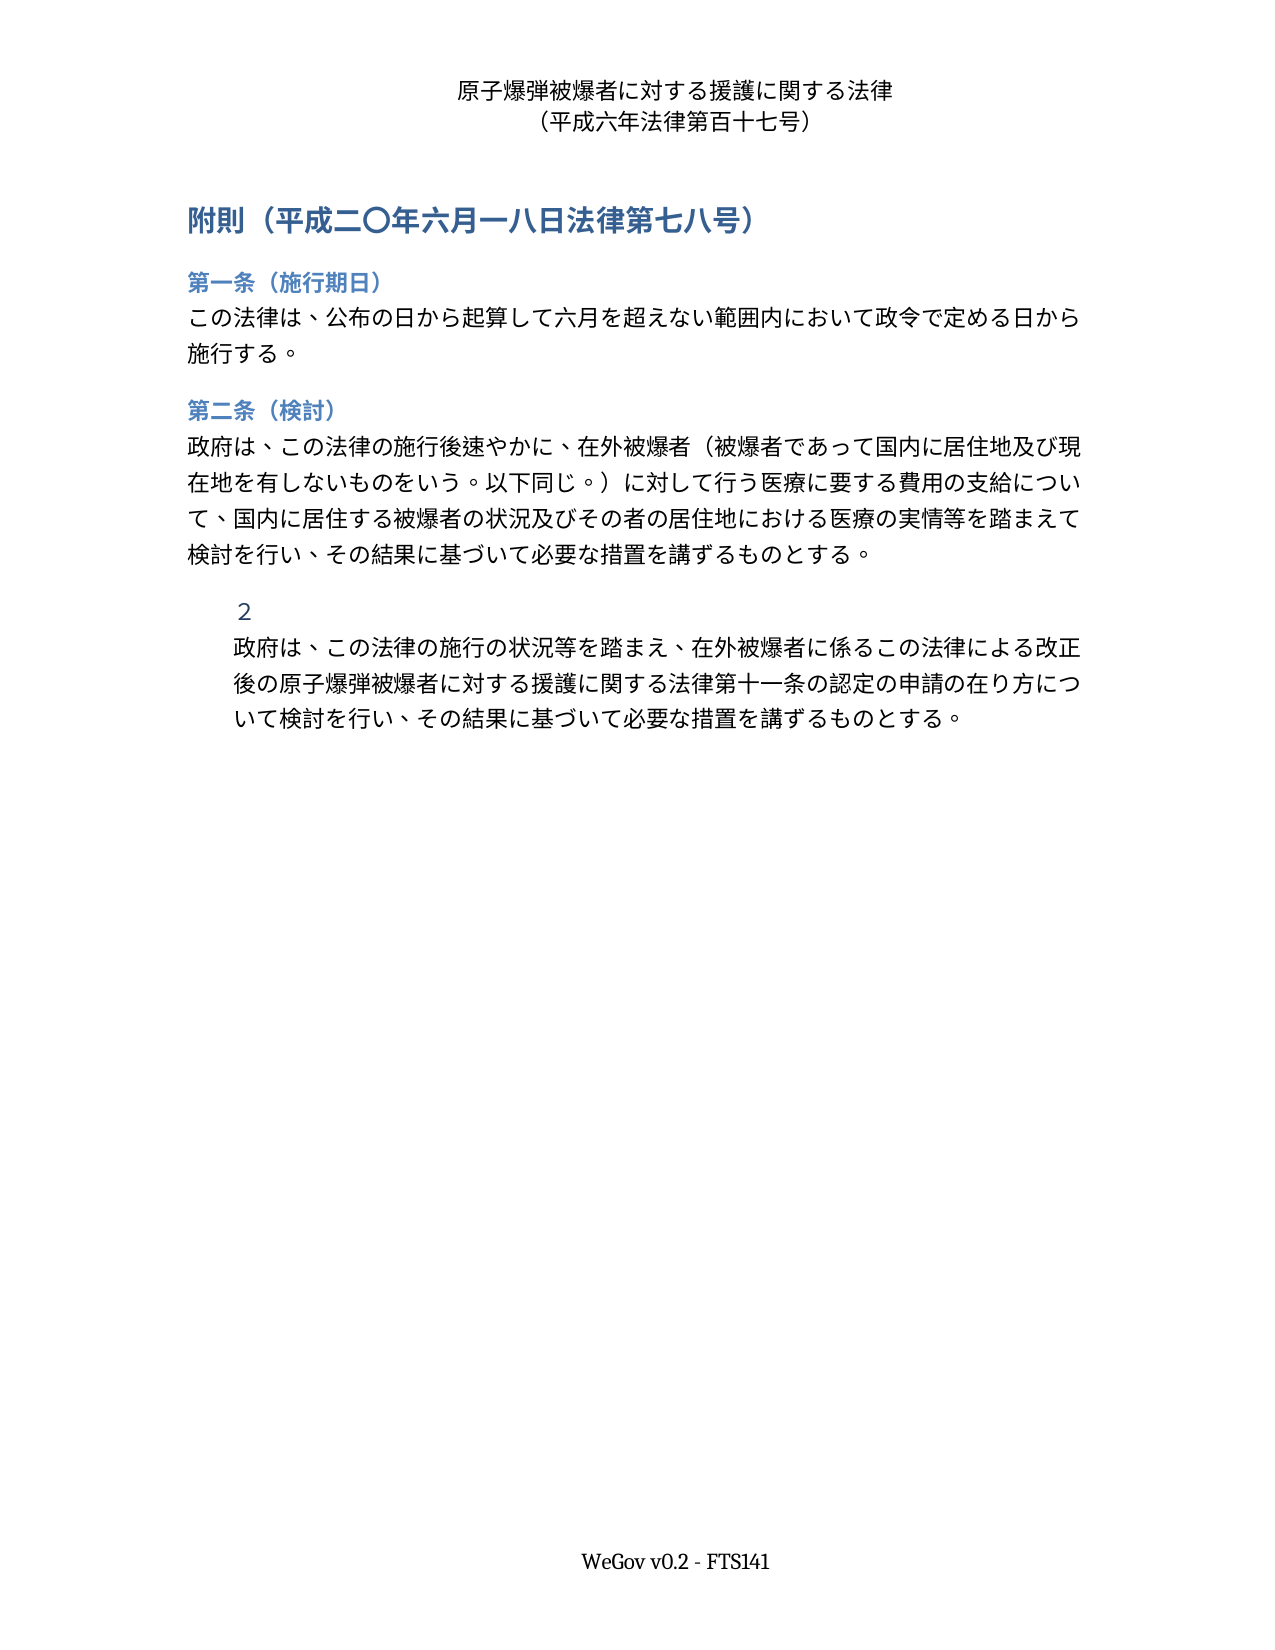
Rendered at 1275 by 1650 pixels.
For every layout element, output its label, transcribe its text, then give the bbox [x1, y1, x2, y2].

text この法律は、公布の日から起算して六月を超えない範囲内において政令で定める日から施行する。 [187, 302, 1087, 369]
subtitle 第二条（検討） [187, 395, 1087, 426]
subtitle 附則（平成二〇年六月一八日法律第七八号） [187, 200, 1087, 240]
text 政府は、この法律の施行の状況等を踏まえ、在外被爆者に係るこの法律による改正後の原子爆弾被爆者に対する援護に関する法律第十一条の認定の申請の在り方について検討を行い、その結果に基づいて必要な措置を講ずるものとする。 [233, 632, 1087, 735]
subtitle ２ [233, 596, 1087, 627]
subtitle 第一条（施行期日） [187, 266, 1087, 298]
text 政府は、この法律の施行後速やかに、在外被爆者（被爆者であって国内に居住地及び現在地を有しないものをいう。以下同じ。）に対して行う医療に要する費用の支給について、国内に居住する被爆者の状況及びその者の居住地における医療の実情等を踏まえて検討を行い、その結果に基づいて必要な措置を講ずるものとする。 [187, 431, 1087, 570]
